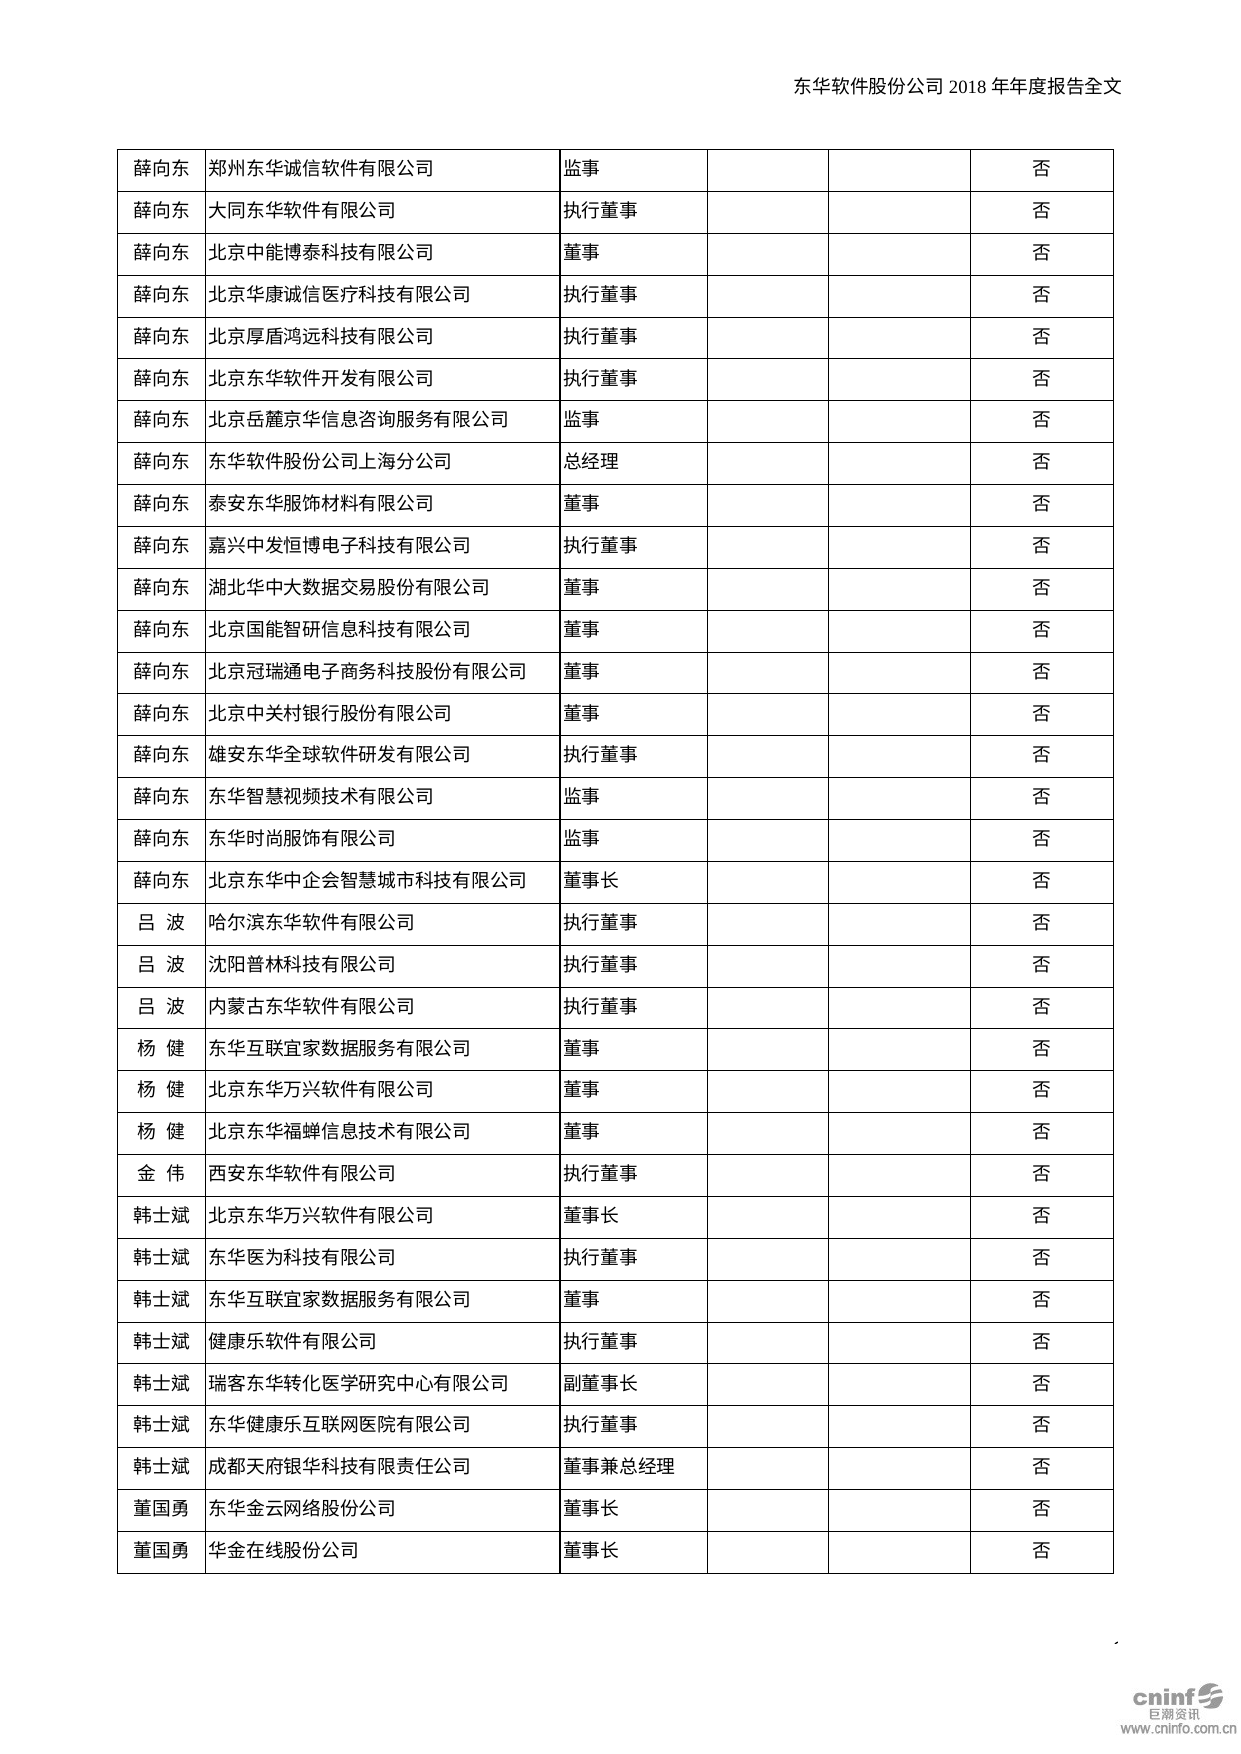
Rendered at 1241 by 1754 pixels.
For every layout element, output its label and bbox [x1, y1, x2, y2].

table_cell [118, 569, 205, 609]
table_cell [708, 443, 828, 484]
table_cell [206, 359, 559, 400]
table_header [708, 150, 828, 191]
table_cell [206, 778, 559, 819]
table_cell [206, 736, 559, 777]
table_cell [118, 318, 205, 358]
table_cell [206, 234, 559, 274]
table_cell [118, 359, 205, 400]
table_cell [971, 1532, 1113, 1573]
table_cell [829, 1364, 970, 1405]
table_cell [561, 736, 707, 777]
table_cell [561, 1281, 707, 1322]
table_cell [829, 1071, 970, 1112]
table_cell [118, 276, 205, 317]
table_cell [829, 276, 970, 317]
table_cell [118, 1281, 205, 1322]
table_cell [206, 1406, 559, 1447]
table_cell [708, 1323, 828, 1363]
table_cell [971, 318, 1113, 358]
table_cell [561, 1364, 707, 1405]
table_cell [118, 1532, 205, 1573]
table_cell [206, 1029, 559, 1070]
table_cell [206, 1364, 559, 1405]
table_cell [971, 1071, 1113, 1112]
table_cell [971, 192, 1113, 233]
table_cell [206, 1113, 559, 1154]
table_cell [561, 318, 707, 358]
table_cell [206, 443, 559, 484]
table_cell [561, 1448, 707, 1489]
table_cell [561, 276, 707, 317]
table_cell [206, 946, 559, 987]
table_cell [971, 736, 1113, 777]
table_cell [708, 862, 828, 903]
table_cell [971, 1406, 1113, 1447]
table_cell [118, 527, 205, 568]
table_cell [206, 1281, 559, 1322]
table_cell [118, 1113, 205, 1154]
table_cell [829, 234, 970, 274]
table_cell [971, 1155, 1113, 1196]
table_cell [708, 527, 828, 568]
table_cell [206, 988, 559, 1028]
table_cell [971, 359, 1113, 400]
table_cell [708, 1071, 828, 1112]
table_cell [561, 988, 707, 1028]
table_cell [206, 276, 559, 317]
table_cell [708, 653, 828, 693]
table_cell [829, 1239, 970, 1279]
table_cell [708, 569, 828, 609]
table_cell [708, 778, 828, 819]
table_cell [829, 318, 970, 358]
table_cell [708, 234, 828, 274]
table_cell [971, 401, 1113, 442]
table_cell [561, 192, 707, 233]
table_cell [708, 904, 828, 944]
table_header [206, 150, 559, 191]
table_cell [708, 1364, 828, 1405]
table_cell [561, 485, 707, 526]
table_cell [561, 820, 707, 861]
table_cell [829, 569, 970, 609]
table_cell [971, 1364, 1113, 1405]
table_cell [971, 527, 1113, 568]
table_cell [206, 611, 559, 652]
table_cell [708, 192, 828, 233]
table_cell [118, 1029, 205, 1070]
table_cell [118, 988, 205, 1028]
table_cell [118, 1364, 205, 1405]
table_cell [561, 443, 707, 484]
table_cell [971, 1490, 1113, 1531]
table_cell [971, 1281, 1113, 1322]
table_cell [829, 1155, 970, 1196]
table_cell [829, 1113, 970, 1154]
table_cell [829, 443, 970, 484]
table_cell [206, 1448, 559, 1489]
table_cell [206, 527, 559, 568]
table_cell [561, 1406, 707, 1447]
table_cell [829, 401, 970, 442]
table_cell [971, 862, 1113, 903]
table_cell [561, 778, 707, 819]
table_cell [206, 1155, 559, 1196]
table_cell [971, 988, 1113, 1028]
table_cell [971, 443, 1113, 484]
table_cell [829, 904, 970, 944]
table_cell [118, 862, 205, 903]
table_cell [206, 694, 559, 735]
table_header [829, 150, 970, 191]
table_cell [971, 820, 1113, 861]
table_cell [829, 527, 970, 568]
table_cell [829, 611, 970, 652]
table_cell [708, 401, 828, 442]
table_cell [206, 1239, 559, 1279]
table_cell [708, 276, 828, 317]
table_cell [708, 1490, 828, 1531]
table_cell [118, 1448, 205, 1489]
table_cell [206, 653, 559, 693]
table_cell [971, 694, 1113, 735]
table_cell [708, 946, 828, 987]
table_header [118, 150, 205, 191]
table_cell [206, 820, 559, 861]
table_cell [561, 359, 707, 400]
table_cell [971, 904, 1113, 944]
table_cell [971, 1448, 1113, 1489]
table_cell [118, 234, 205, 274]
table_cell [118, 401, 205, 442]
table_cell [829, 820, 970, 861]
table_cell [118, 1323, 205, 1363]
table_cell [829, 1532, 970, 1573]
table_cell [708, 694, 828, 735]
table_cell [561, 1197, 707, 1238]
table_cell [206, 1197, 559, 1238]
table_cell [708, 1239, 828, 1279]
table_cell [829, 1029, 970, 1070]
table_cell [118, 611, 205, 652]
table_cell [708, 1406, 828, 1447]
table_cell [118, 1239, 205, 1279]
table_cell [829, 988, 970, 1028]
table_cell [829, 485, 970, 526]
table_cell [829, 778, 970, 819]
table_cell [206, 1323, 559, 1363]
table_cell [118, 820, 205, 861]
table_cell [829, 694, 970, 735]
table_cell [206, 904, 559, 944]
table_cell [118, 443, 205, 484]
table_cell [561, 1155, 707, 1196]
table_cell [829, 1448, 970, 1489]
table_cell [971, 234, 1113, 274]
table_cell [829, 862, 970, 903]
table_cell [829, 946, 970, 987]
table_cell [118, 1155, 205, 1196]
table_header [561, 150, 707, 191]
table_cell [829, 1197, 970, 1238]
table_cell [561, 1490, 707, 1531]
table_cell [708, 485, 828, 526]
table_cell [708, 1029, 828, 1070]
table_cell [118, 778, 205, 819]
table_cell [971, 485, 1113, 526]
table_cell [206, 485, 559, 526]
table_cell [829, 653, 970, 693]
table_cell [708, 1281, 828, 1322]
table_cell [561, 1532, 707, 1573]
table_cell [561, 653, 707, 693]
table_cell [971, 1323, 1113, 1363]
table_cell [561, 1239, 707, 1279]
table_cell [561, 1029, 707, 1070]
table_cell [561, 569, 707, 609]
picture [1115, 1680, 1240, 1737]
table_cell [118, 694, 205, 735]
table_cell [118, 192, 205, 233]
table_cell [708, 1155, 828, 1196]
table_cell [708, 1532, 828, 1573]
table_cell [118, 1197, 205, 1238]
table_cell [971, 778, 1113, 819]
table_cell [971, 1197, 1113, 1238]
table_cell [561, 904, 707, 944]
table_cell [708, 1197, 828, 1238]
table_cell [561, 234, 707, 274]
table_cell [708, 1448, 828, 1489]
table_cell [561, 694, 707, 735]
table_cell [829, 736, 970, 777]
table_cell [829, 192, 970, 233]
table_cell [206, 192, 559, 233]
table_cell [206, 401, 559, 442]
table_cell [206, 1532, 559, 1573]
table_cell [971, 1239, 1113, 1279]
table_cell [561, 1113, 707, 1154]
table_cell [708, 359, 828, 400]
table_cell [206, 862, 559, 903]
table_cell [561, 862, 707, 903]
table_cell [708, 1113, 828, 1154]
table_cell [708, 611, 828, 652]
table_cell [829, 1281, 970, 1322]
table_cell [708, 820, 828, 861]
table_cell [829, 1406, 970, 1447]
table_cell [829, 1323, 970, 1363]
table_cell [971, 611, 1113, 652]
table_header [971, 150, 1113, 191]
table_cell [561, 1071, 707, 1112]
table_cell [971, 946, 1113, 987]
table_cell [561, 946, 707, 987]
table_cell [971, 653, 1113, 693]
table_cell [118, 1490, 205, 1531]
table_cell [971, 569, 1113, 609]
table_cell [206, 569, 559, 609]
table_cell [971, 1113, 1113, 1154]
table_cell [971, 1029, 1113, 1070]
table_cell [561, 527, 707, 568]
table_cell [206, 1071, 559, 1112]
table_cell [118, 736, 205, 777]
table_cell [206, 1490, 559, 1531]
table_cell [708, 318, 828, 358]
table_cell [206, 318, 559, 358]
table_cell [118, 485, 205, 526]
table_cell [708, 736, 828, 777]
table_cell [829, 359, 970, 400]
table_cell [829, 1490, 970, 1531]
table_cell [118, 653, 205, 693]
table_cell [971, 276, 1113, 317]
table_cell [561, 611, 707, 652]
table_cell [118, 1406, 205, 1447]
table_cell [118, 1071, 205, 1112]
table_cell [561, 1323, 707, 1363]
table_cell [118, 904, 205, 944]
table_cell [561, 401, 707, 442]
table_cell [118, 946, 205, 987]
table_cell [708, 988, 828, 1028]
